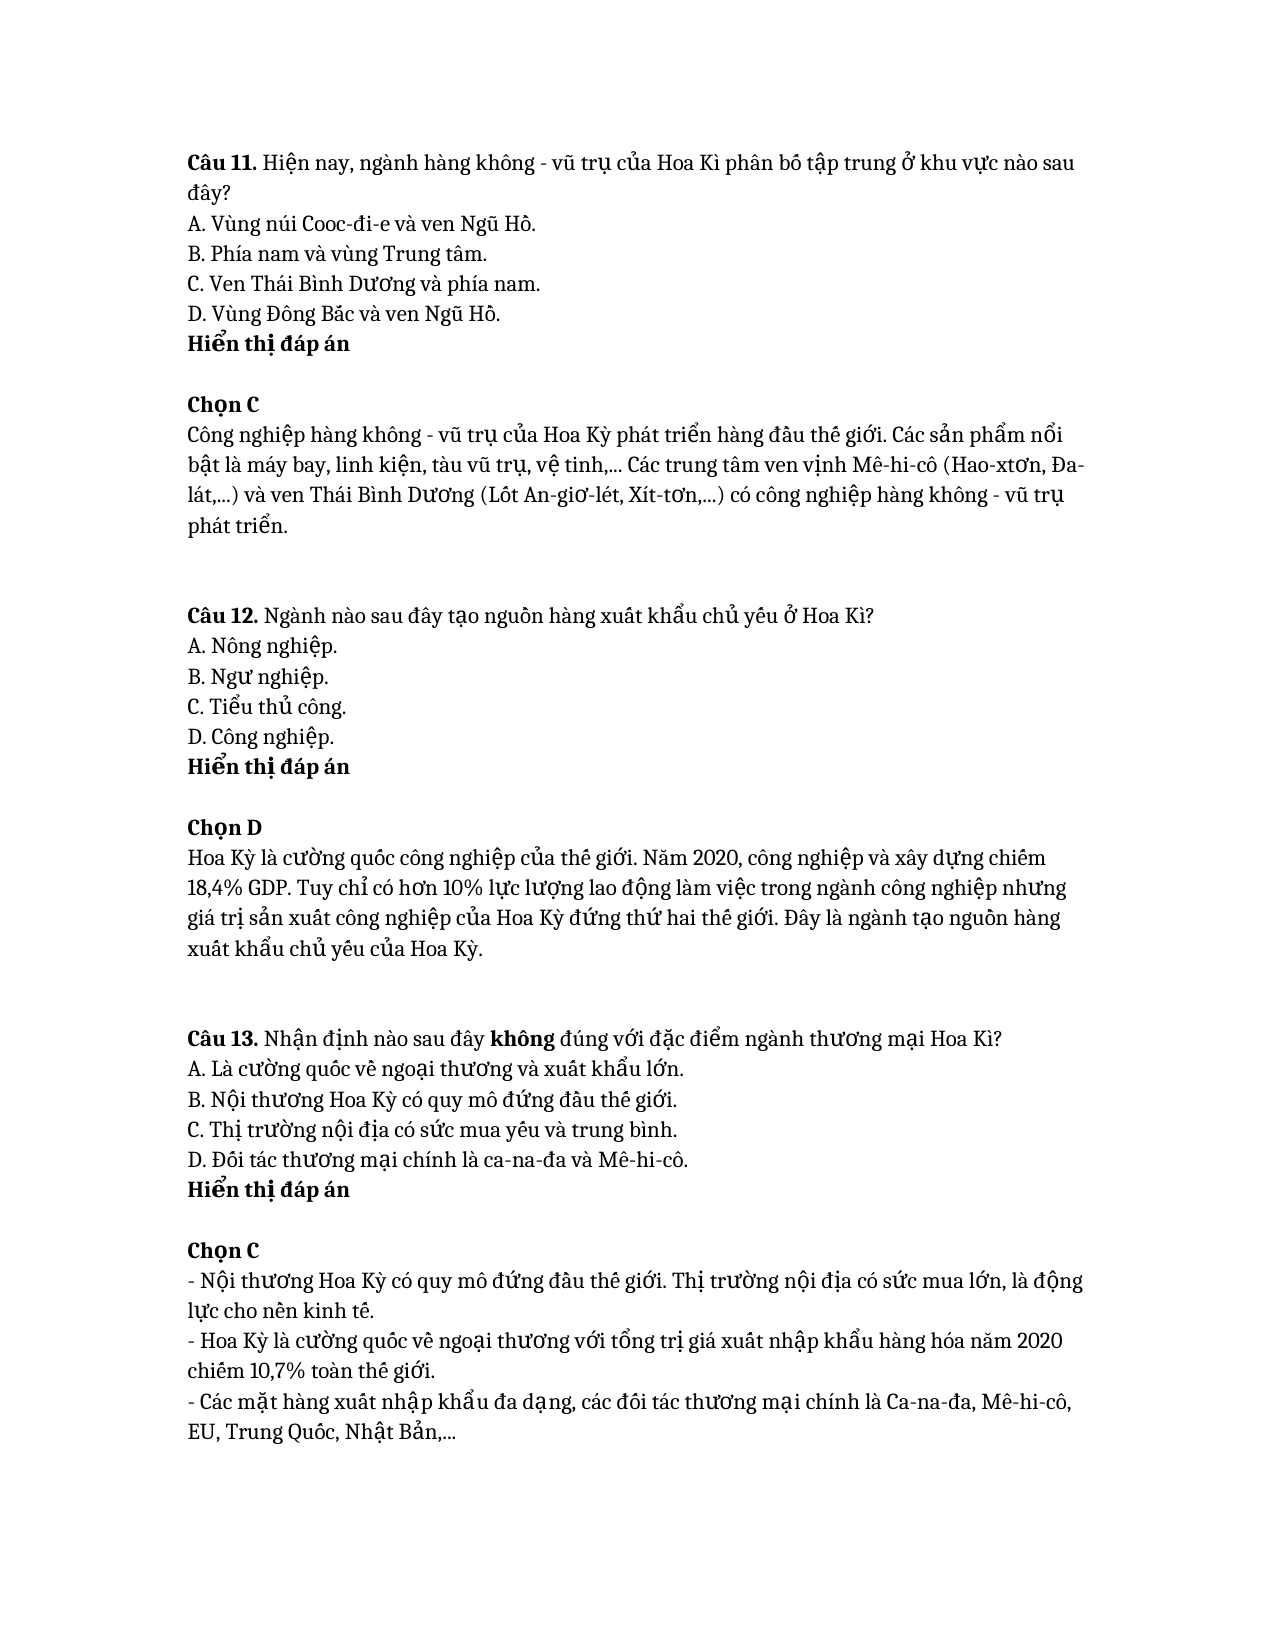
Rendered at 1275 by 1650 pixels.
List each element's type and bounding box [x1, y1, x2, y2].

text [187, 150, 1087, 1475]
